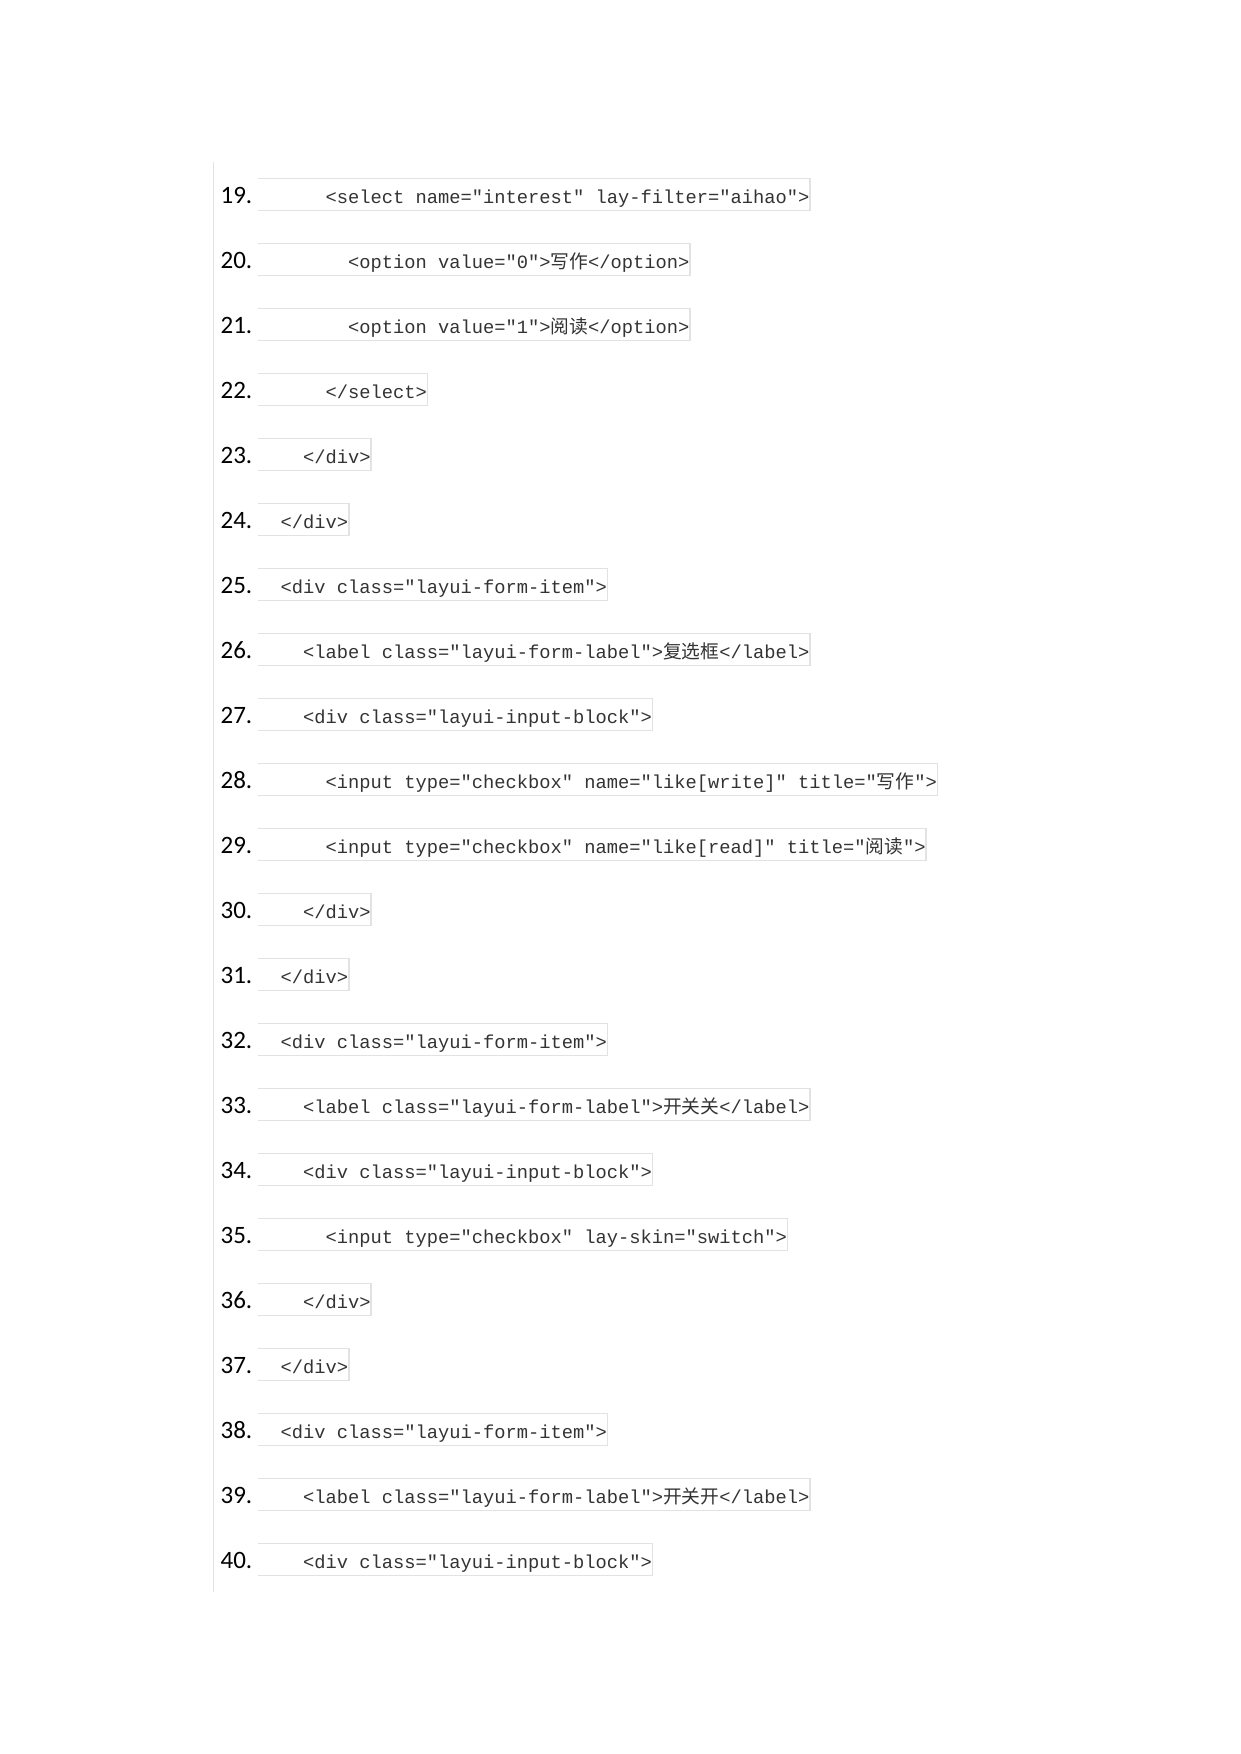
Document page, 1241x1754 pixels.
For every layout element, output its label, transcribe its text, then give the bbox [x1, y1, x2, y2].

list <div class="layui-form-item"> [214, 552, 1053, 617]
list <label class="layui-form-label">复选框</label> [214, 617, 1053, 682]
list </div> [214, 877, 1053, 942]
list <div class="layui-form-item"> [214, 1007, 1053, 1072]
list </select> [214, 357, 1053, 422]
list </div> [214, 422, 1053, 487]
list </div> [214, 942, 1053, 1007]
list <option value="0">写作</option> [214, 227, 1053, 292]
list <div class="layui-input-block"> [214, 682, 1053, 747]
list </div> [214, 1332, 1053, 1397]
list <div class="layui-form-item"> [214, 1397, 1053, 1462]
list <select name="interest" lay-filter="aihao"> [214, 162, 1053, 227]
list <input type="checkbox" name="like[write]" title="写作"> [214, 747, 1053, 812]
list </div> [214, 487, 1053, 552]
list <label class="layui-form-label">开关开</label> [214, 1462, 1053, 1527]
list <label class="layui-form-label">开关关</label> [214, 1072, 1053, 1137]
list <input type="checkbox" lay-skin="switch"> [214, 1202, 1053, 1267]
list <div class="layui-input-block"> [214, 1137, 1053, 1202]
list </div> [214, 1267, 1053, 1332]
list <div class="layui-input-block"> [214, 1527, 1053, 1592]
list <input type="checkbox" name="like[read]" title="阅读"> [214, 812, 1053, 877]
list <option value="1">阅读</option> [214, 292, 1053, 357]
